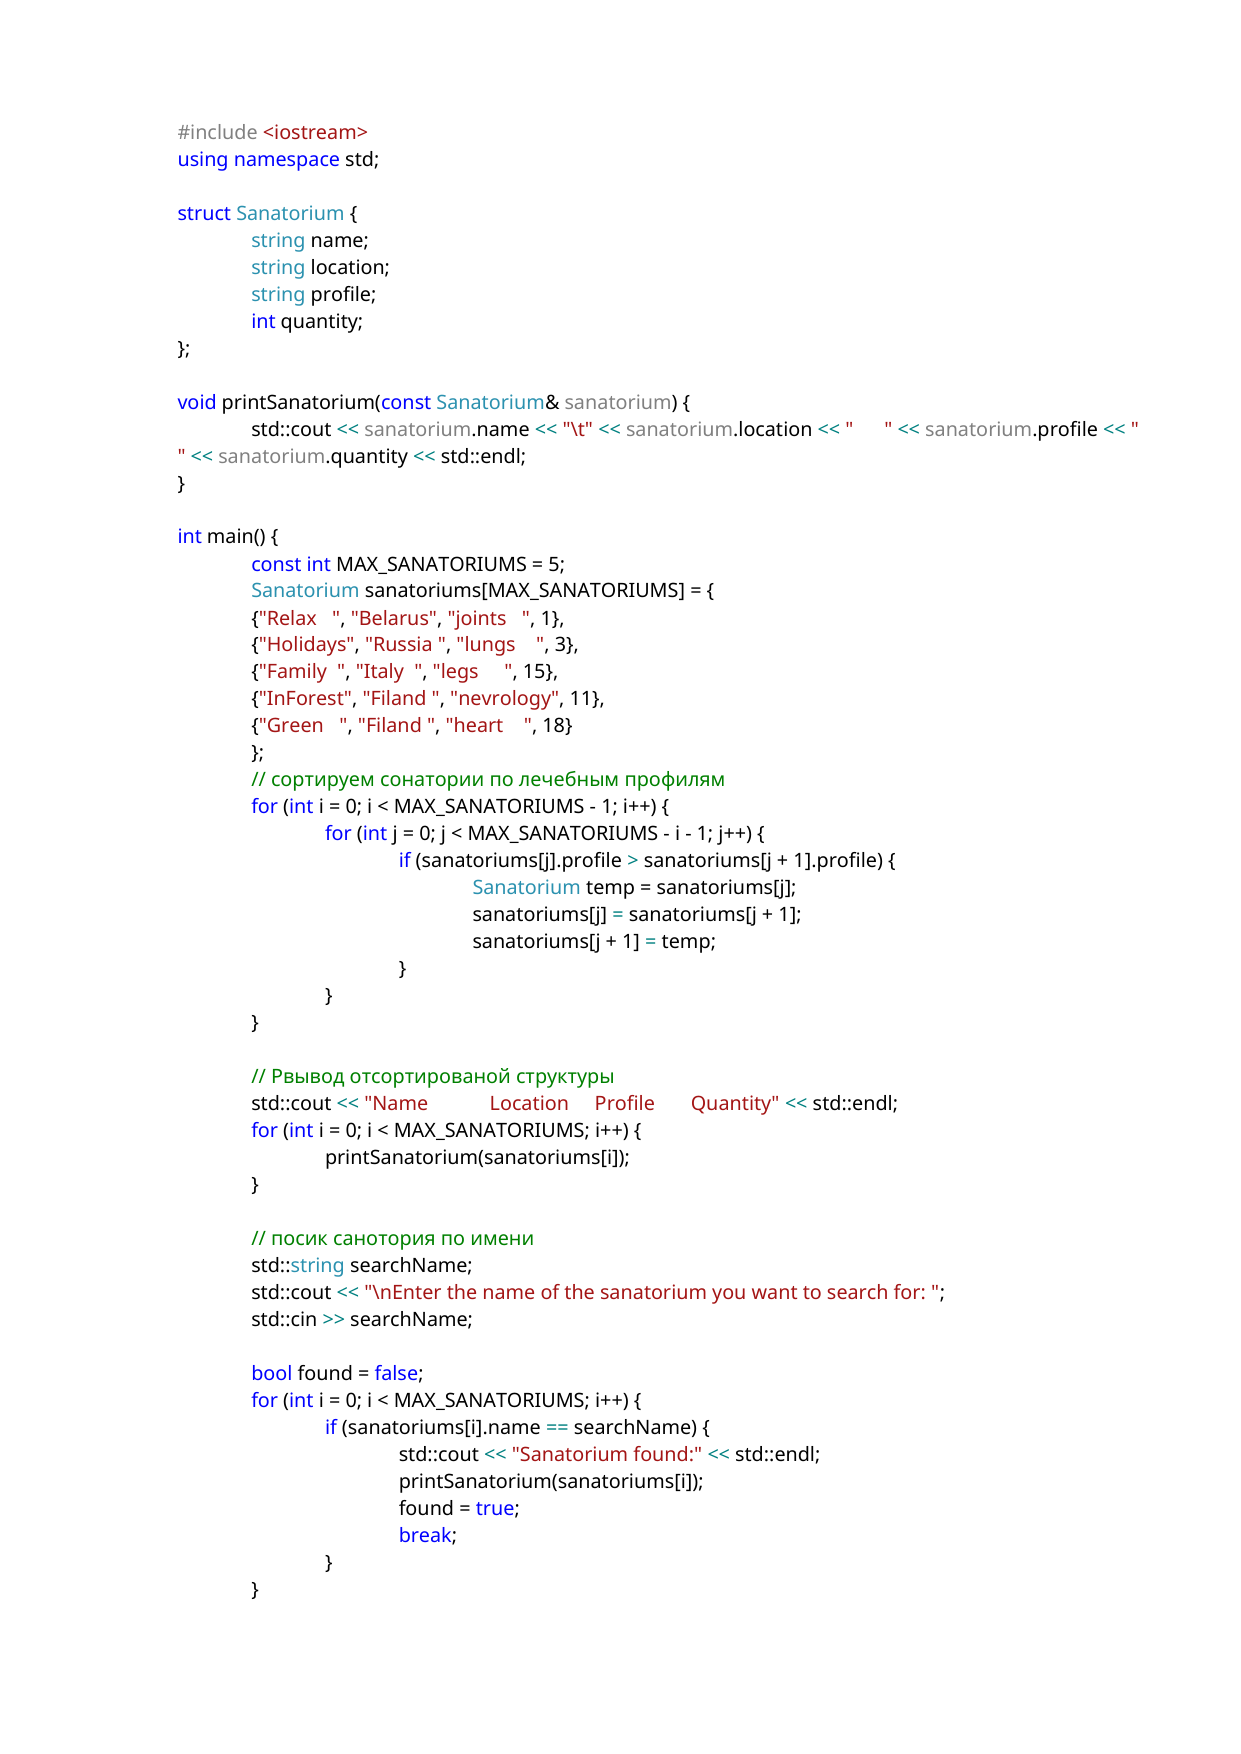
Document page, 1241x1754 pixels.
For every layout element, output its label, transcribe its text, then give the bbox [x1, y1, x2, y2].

text sanatoriums[j + 1] = temp; [177, 927, 1152, 954]
text std::cout << "\nEnter the name of the sanatorium you want to search for: "; [177, 1278, 1152, 1305]
text int quantity; [177, 307, 1152, 334]
text if (sanatoriums[i].name == searchName) { [177, 1413, 1152, 1440]
text void printSanatorium(const Sanatorium& sanatorium) { [177, 388, 1152, 415]
text const int MAX_SANATORIUMS = 5; [177, 550, 1152, 577]
text Sanatorium temp = sanatoriums[j]; [177, 873, 1152, 901]
text if (sanatoriums[j].profile > sanatoriums[j + 1].profile) { [177, 847, 1152, 873]
text } [177, 954, 1152, 981]
text } [177, 981, 1152, 1008]
text // посик санотория по имени [177, 1224, 1152, 1251]
text std::cin >> searchName; [177, 1305, 1152, 1332]
text bool found = false; [177, 1359, 1152, 1386]
text Sanatorium sanatoriums[MAX_SANATORIUMS] = { [177, 577, 1152, 604]
text int main() { [177, 523, 1152, 550]
text struct Sanatorium { [177, 199, 1152, 226]
text string location; [177, 253, 1152, 280]
text // Pвывод отсортированой структуры [177, 1062, 1152, 1089]
text string profile; [177, 280, 1152, 307]
text } [177, 1575, 1152, 1602]
text {"Holidays", "Russia ", "lungs ", 3}, [177, 631, 1152, 658]
text {"Green ", "Filand ", "heart ", 18} [177, 712, 1152, 739]
text std::cout << "Name Location Profile Quantity" << std::endl; [177, 1089, 1152, 1116]
text string name; [177, 226, 1152, 253]
text found = true; [177, 1494, 1152, 1521]
text std::string searchName; [177, 1251, 1152, 1278]
text {"Relax ", "Belarus", "joints ", 1}, [177, 604, 1152, 631]
text printSanatorium(sanatoriums[i]); [177, 1467, 1152, 1494]
text }; [177, 334, 1152, 361]
text printSanatorium(sanatoriums[i]); [177, 1143, 1152, 1170]
text } [177, 1548, 1152, 1575]
text for (int i = 0; i < MAX_SANATORIUMS; i++) { [177, 1116, 1152, 1143]
text for (int j = 0; j < MAX_SANATORIUMS - i - 1; j++) { [177, 819, 1152, 847]
text for (int i = 0; i < MAX_SANATORIUMS; i++) { [177, 1386, 1152, 1413]
text #include <iostream> [177, 118, 1152, 145]
text {"InForest", "Filand ", "nevrology", 11}, [177, 685, 1152, 712]
text for (int i = 0; i < MAX_SANATORIUMS - 1; i++) { [177, 793, 1152, 819]
text {"Family ", "Italy ", "legs ", 15}, [177, 658, 1152, 685]
text sanatoriums[j] = sanatoriums[j + 1]; [177, 901, 1152, 927]
text std::cout << sanatorium.name << "\t" << sanatorium.location << " " << sanatorium.profile << " " << sanatorium.quantity << std::endl; [177, 415, 1152, 469]
text using namespace std; [177, 145, 1152, 172]
text } [177, 469, 1152, 496]
text // сортируем сонатории по лечебным профилям [177, 766, 1152, 793]
text } [177, 1008, 1152, 1035]
text } [177, 1170, 1152, 1197]
text break; [177, 1521, 1152, 1548]
text std::cout << "Sanatorium found:" << std::endl; [177, 1440, 1152, 1467]
text }; [177, 739, 1152, 766]
